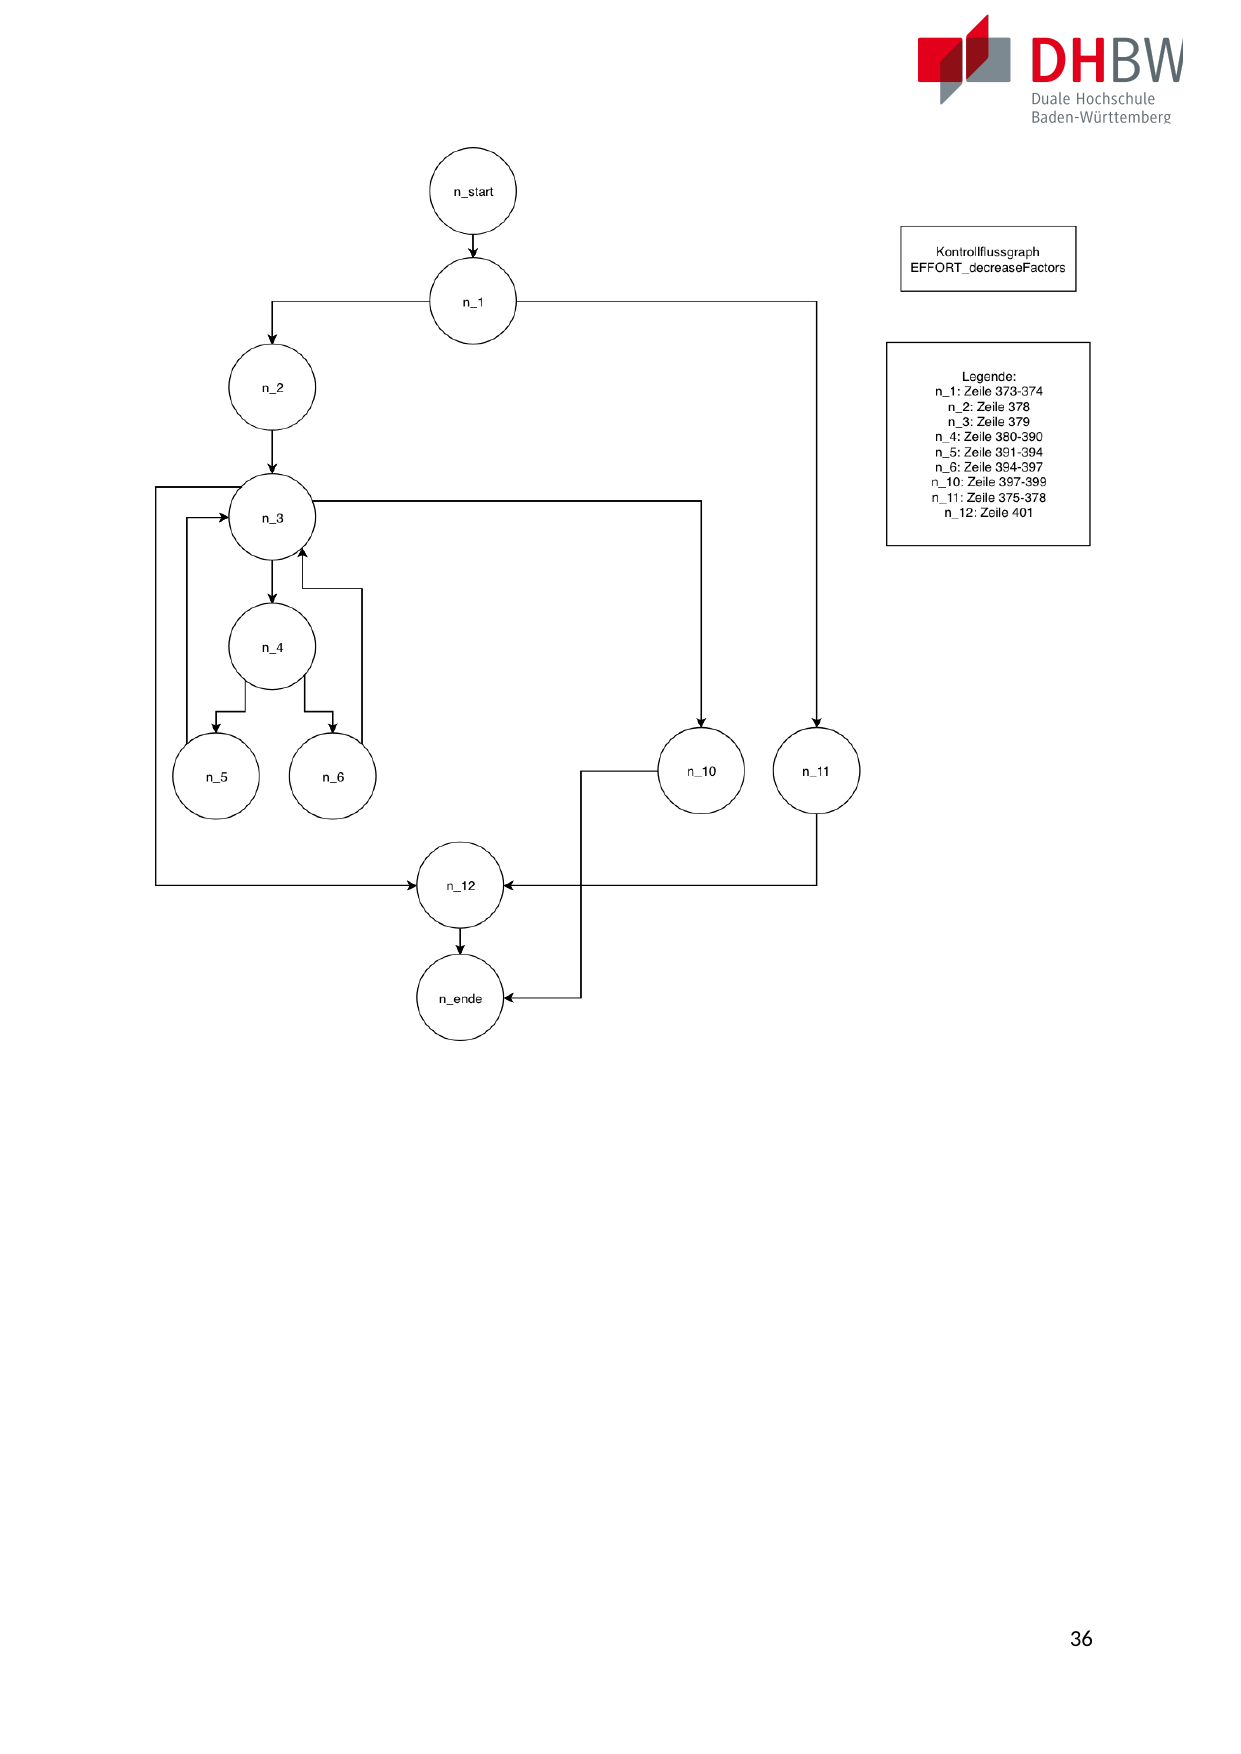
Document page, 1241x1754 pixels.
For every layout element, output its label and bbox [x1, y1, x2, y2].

picture [917, 14, 1184, 124]
picture [147, 147, 1093, 1044]
